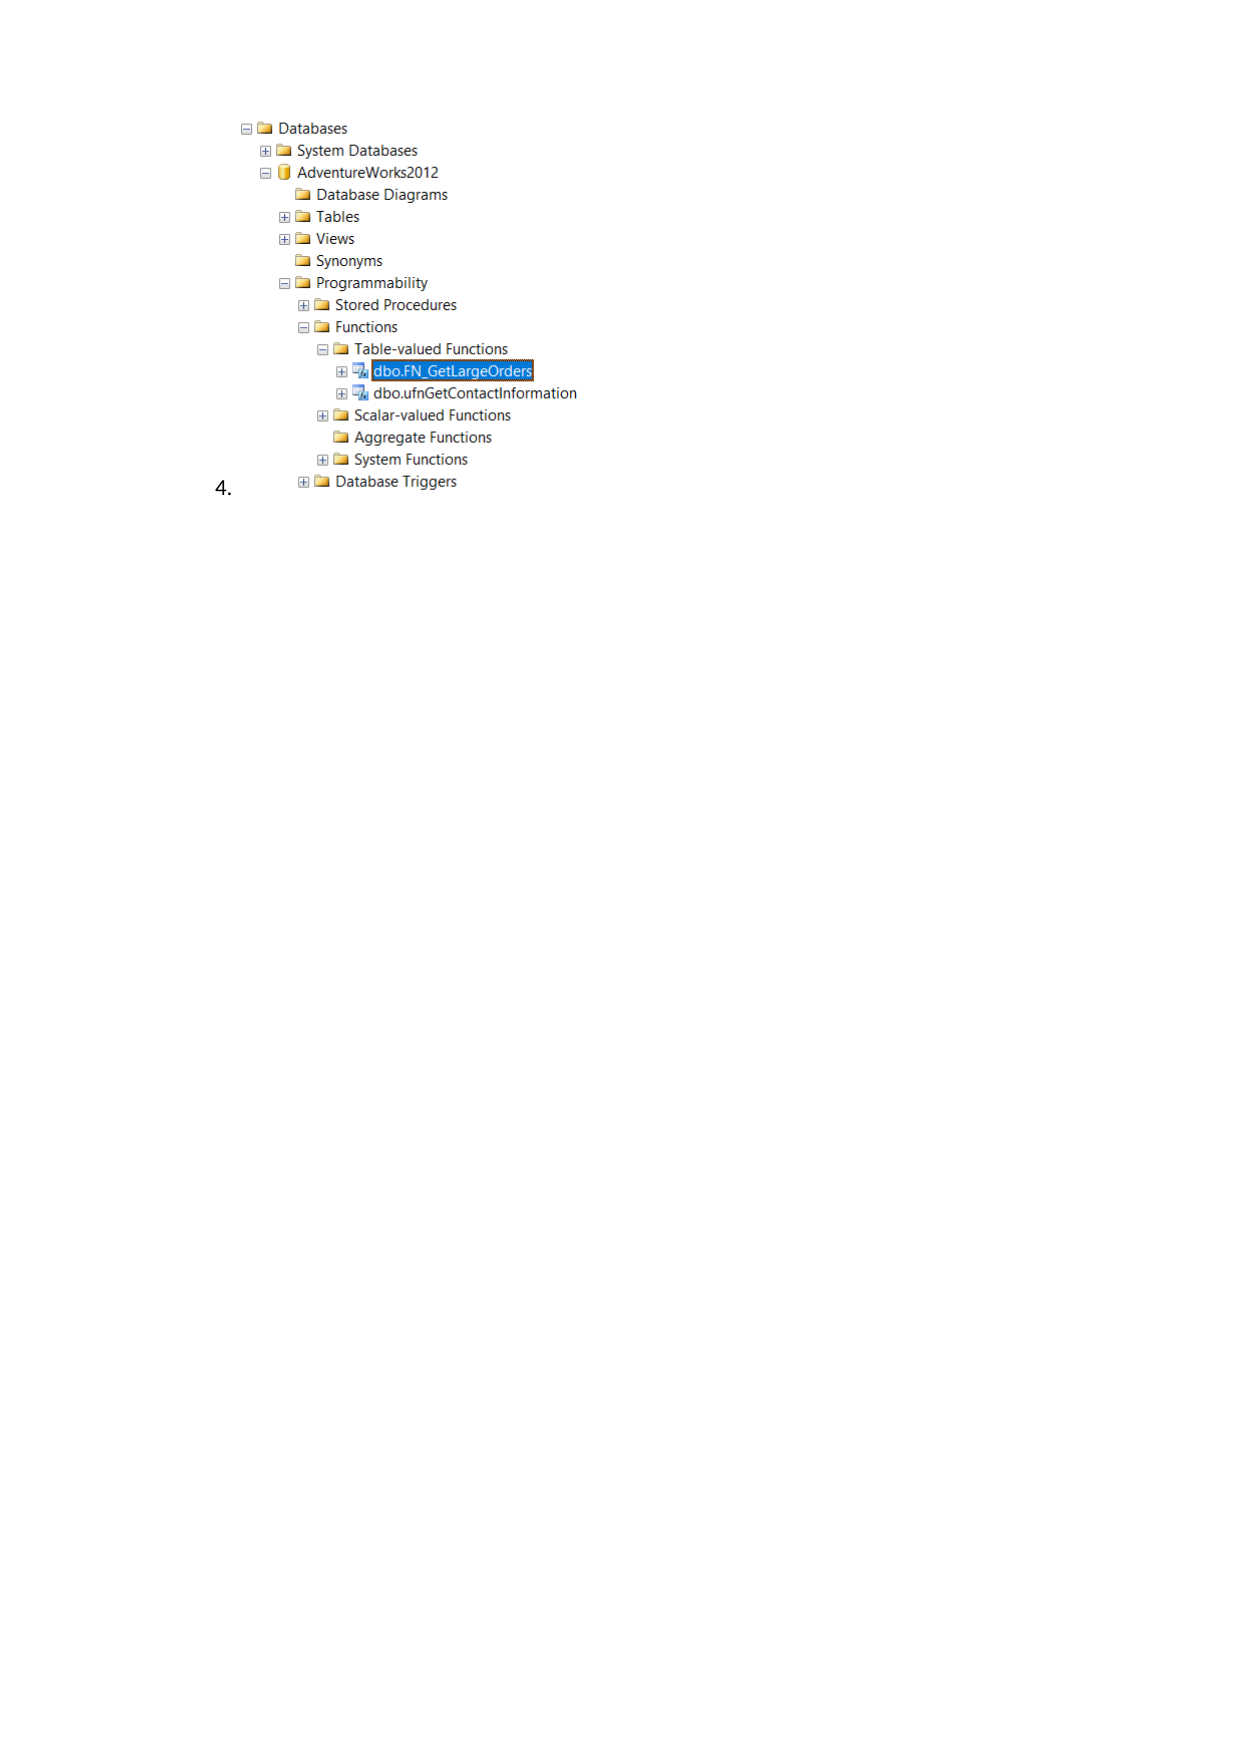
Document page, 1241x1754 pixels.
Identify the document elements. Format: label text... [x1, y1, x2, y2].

picture [237, 118, 678, 496]
